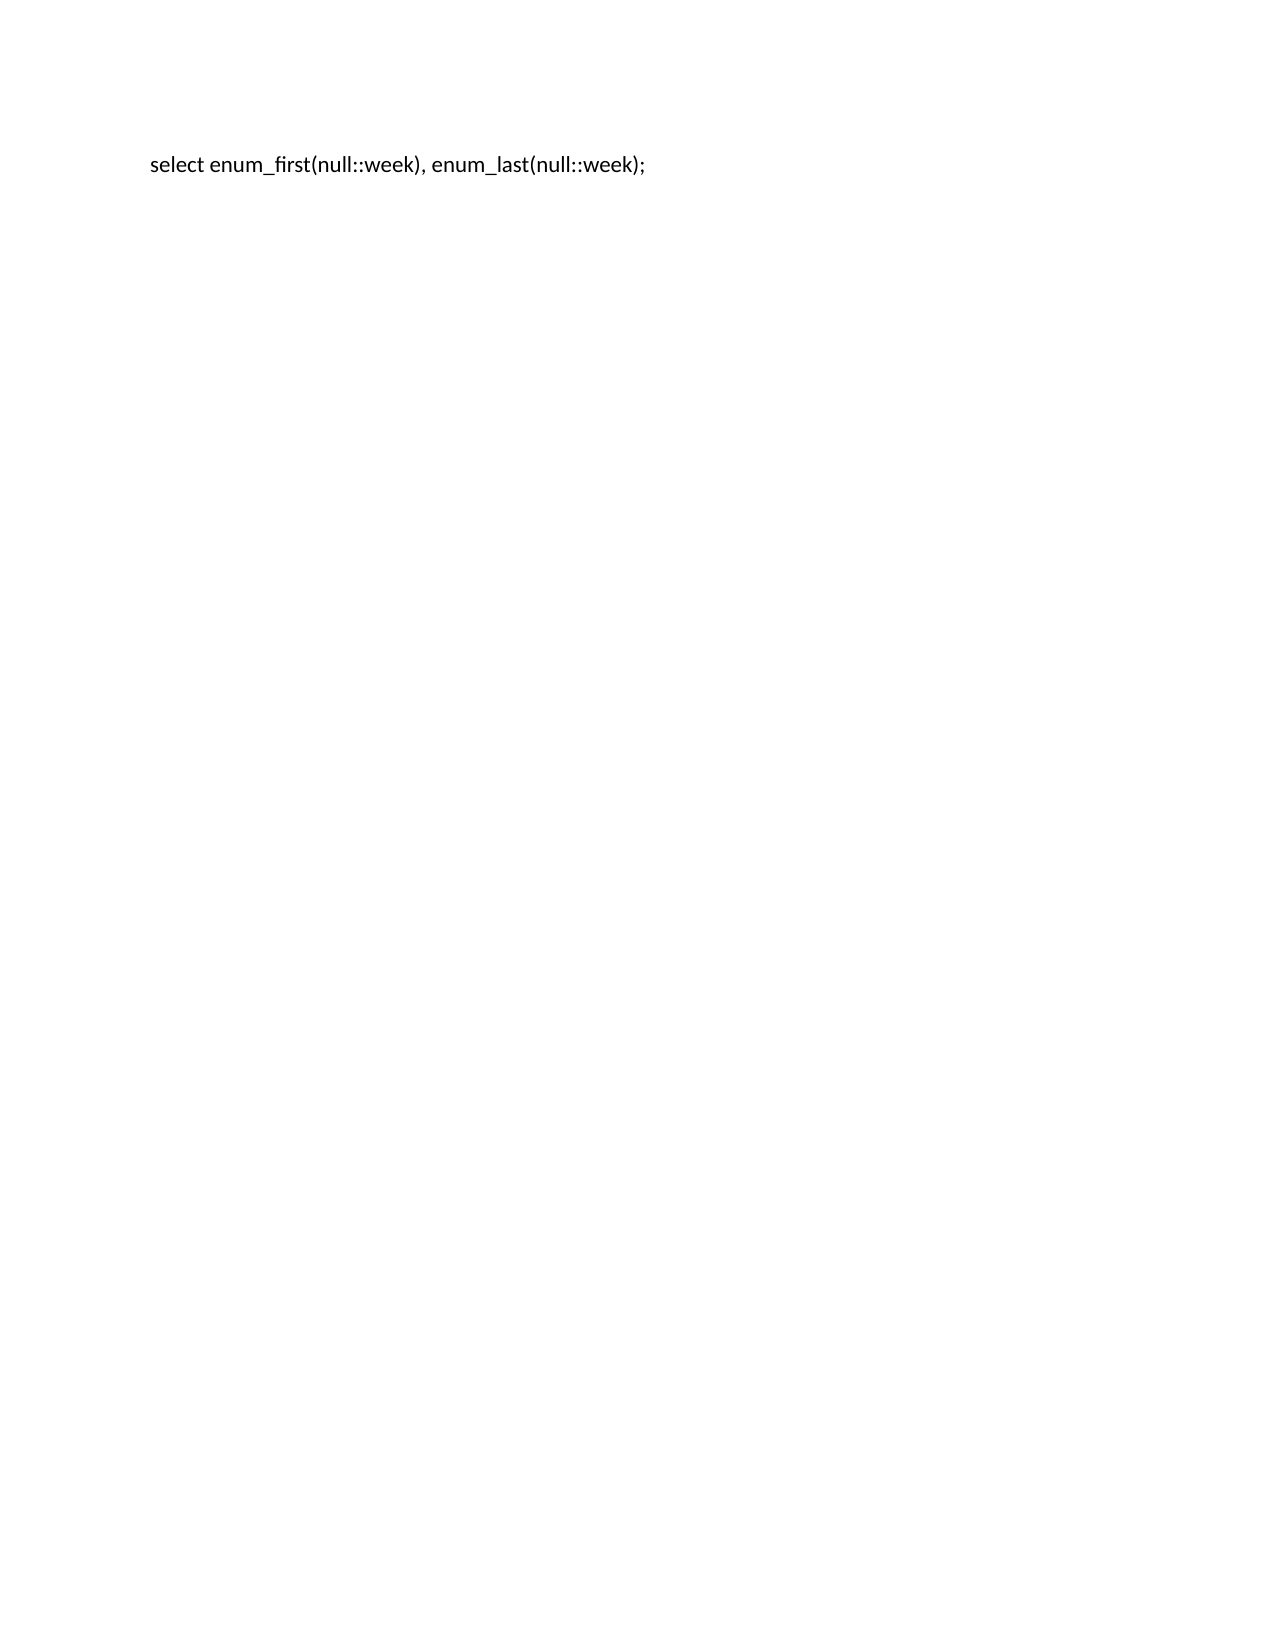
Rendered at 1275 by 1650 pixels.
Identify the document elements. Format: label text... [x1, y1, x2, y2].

text select enum_first(null::week), enum_last(null::week); [150, 150, 1125, 178]
